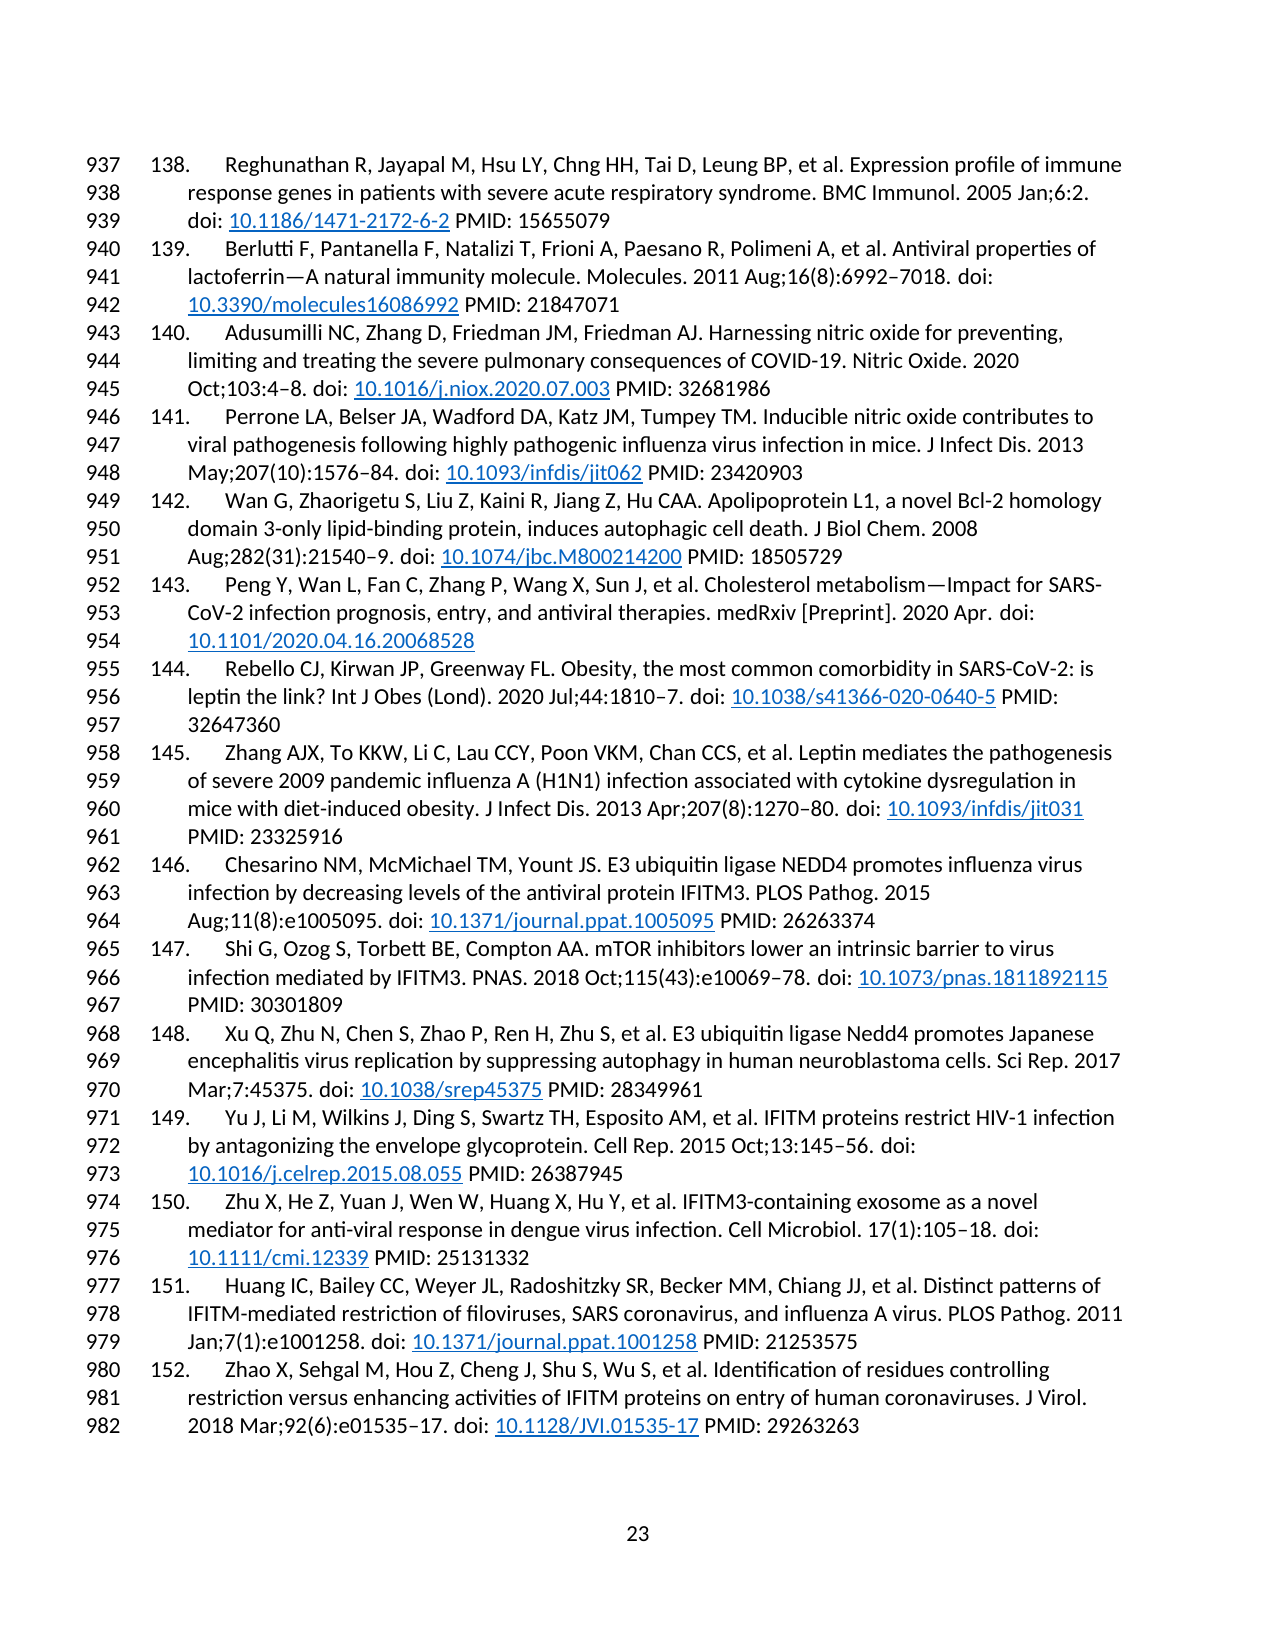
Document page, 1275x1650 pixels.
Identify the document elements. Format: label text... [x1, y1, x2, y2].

list Zhang AJX, To KKW, Li C, Lau CCY, Poon VKM, Chan CCS, et al. Leptin mediates the pathogenesis of severe 2009 pandemic influenza A (H1N1) infection associated with cytokine dysregulation in mice with diet-induced obesity. J Infect Dis. 2013 Apr;207(8):1270–80. doi: 10.1093/infdis/jit031 PMID: 23325916 [150, 738, 1125, 851]
list Chesarino NM, McMichael TM, Yount JS. E3 ubiquitin ligase NEDD4 promotes influenza virus infection by decreasing levels of the antiviral protein IFITM3. PLOS Pathog. 2015 Aug;11(8):e1005095. doi: 10.1371/journal.ppat.1005095 PMID: 26263374 [150, 851, 1125, 934]
list Rebello CJ, Kirwan JP, Greenway FL. Obesity, the most common comorbidity in SARS-CoV-2: is leptin the link? Int J Obes (Lond). 2020 Jul;44:1810–7. doi: 10.1038/s41366-020-0640-5 PMID: 32647360 [150, 654, 1125, 738]
list Huang IC, Bailey CC, Weyer JL, Radoshitzky SR, Becker MM, Chiang JJ, et al. Distinct patterns of IFITM-mediated restriction of filoviruses, SARS coronavirus, and influenza A virus. PLOS Pathog. 2011 Jan;7(1):e1001258. doi: 10.1371/journal.ppat.1001258 PMID: 21253575 [150, 1271, 1125, 1355]
list Zhao X, Sehgal M, Hou Z, Cheng J, Shu S, Wu S, et al. Identification of residues controlling restriction versus enhancing activities of IFITM proteins on entry of human coronaviruses. J Virol. 2018 Mar;92(6):e01535–17. doi: 10.1128/JVI.01535-17 PMID: 29263263 [150, 1355, 1125, 1439]
list Zhu X, He Z, Yuan J, Wen W, Huang X, Hu Y, et al. IFITM3-containing exosome as a novel mediator for anti-viral response in dengue virus infection. Cell Microbiol. 17(1):105–18. doi: 10.1111/cmi.12339 PMID: 25131332 [150, 1187, 1125, 1271]
list Xu Q, Zhu N, Chen S, Zhao P, Ren H, Zhu S, et al. E3 ubiquitin ligase Nedd4 promotes Japanese encephalitis virus replication by suppressing autophagy in human neuroblastoma cells. Sci Rep. 2017 Mar;7:45375. doi: 10.1038/srep45375 PMID: 28349961 [150, 1019, 1125, 1103]
list Berlutti F, Pantanella F, Natalizi T, Frioni A, Paesano R, Polimeni A, et al. Antiviral properties of lactoferrin—A natural immunity molecule. Molecules. 2011 Aug;16(8):6992–7018. doi: 10.3390/molecules16086992 PMID: 21847071 [150, 234, 1125, 318]
list Wan G, Zhaorigetu S, Liu Z, Kaini R, Jiang Z, Hu CAA. Apolipoprotein L1, a novel Bcl-2 homology domain 3-only lipid-binding protein, induces autophagic cell death. J Biol Chem. 2008 Aug;282(31):21540–9. doi: 10.1074/jbc.M800214200 PMID: 18505729 [150, 486, 1125, 570]
list Yu J, Li M, Wilkins J, Ding S, Swartz TH, Esposito AM, et al. IFITM proteins restrict HIV-1 infection by antagonizing the envelope glycoprotein. Cell Rep. 2015 Oct;13:145–56. doi: 10.1016/j.celrep.2015.08.055 PMID: 26387945 [150, 1103, 1125, 1187]
list Shi G, Ozog S, Torbett BE, Compton AA. mTOR inhibitors lower an intrinsic barrier to virus infection mediated by IFITM3. PNAS. 2018 Oct;115(43):e10069–78. doi: 10.1073/pnas.1811892115 PMID: 30301809 [150, 934, 1125, 1019]
list Adusumilli NC, Zhang D, Friedman JM, Friedman AJ. Harnessing nitric oxide for preventing, limiting and treating the severe pulmonary consequences of COVID-19. Nitric Oxide. 2020 Oct;103:4–8. doi: 10.1016/j.niox.2020.07.003 PMID: 32681986 [150, 318, 1125, 402]
list Reghunathan R, Jayapal M, Hsu LY, Chng HH, Tai D, Leung BP, et al. Expression profile of immune response genes in patients with severe acute respiratory syndrome. BMC Immunol. 2005 Jan;6:2. doi: 10.1186/1471-2172-6-2 PMID: 15655079 [150, 150, 1125, 234]
list Peng Y, Wan L, Fan C, Zhang P, Wang X, Sun J, et al. Cholesterol metabolism—Impact for SARS-CoV-2 infection prognosis, entry, and antiviral therapies. medRxiv [Preprint]. 2020 Apr. doi: 10.1101/2020.04.16.20068528 [150, 570, 1125, 654]
list Perrone LA, Belser JA, Wadford DA, Katz JM, Tumpey TM. Inducible nitric oxide contributes to viral pathogenesis following highly pathogenic influenza virus infection in mice. J Infect Dis. 2013 May;207(10):1576–84. doi: 10.1093/infdis/jit062 PMID: 23420903 [150, 402, 1125, 486]
